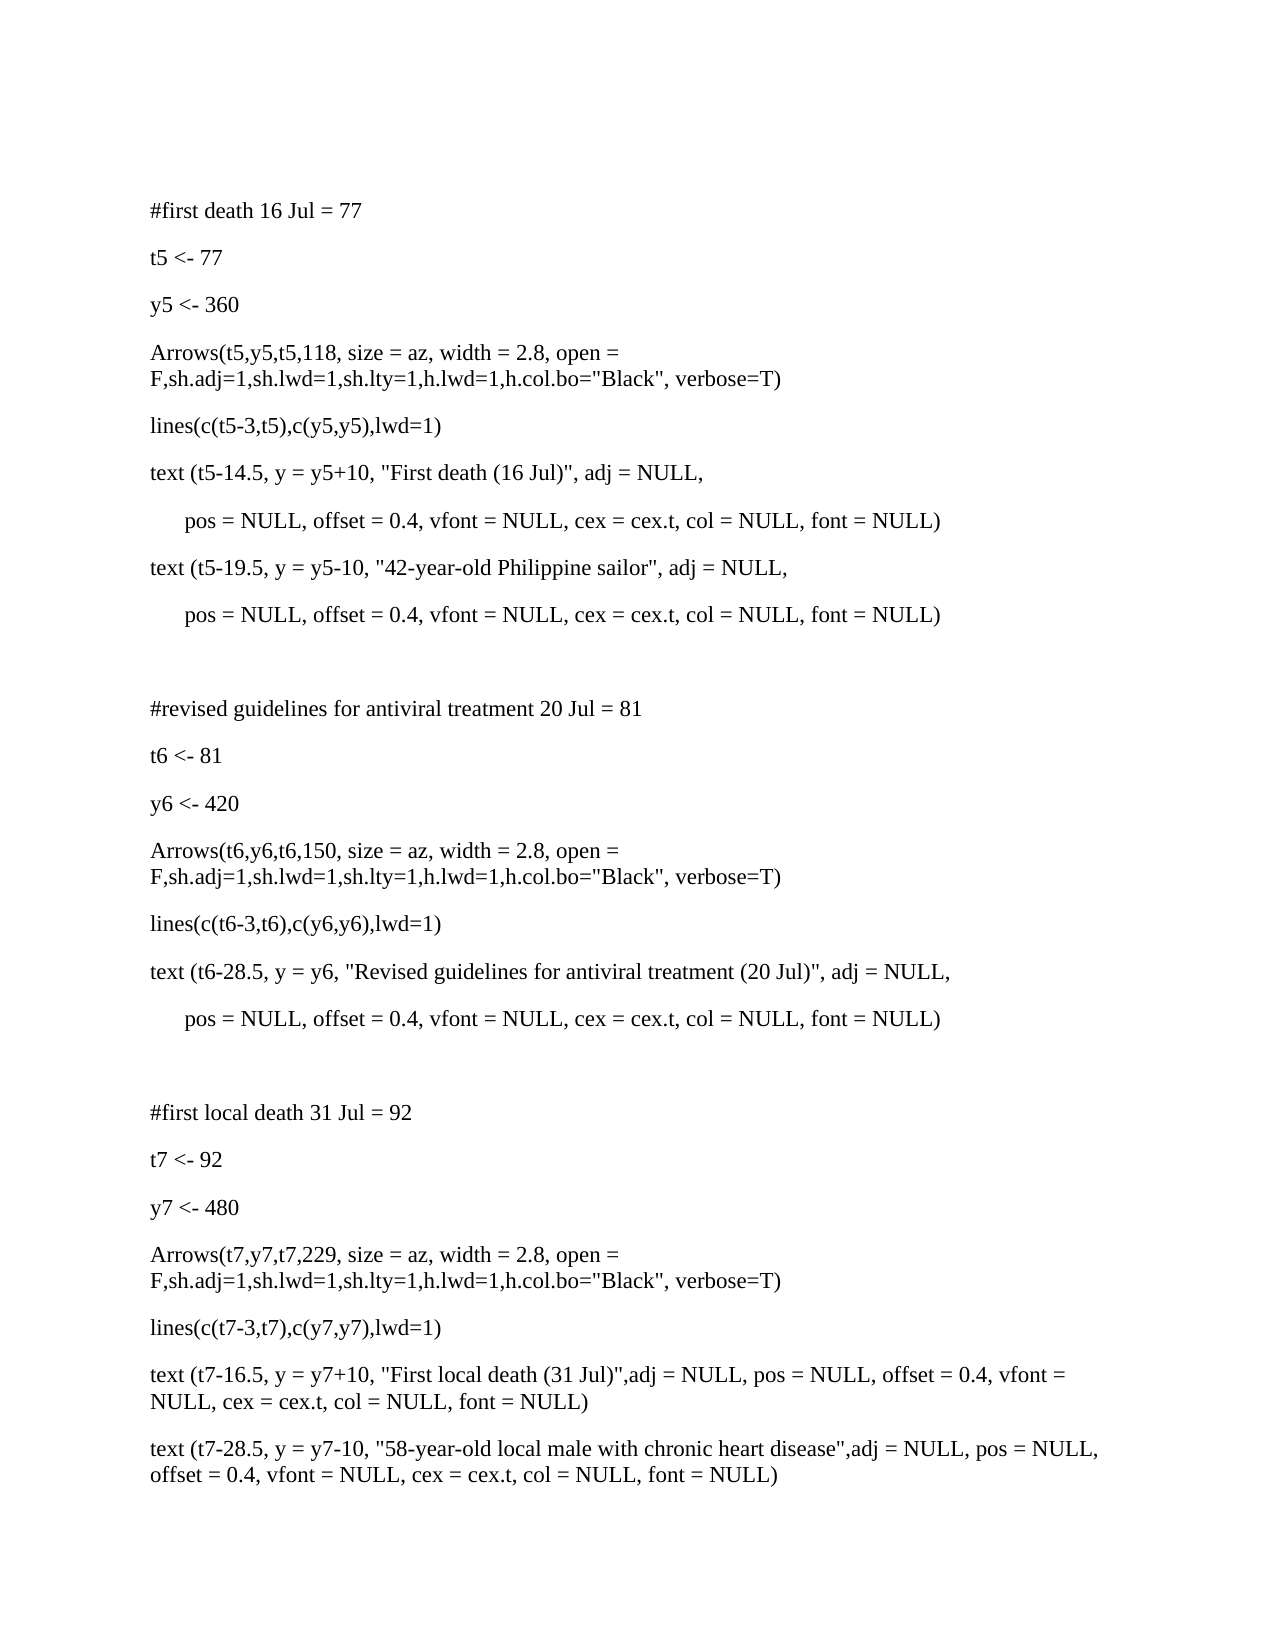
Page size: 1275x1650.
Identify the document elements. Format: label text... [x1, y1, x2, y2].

text text (t7-16.5, y = y7+10, "First local death (31 Jul)",adj = NULL, pos = NULL, offset = 0.4, vfont = NULL, cex = cex.t, col = NULL, font = NULL) [150, 1362, 1125, 1414]
text y7 <- 480 [150, 1194, 1125, 1220]
text pos = NULL, offset = 0.4, vfont = NULL, cex = cex.t, col = NULL, font = NULL) [150, 601, 1125, 627]
text text (t6-28.5, y = y6, "Revised guidelines for antiviral treatment (20 Jul)", adj = NULL, [150, 958, 1125, 984]
text t5 <- 77 [150, 244, 1125, 271]
text t7 <- 92 [150, 1146, 1125, 1173]
text y5 <- 360 [150, 292, 1125, 318]
text #first death 16 Jul = 77 [150, 197, 1125, 223]
text y6 <- 420 [150, 790, 1125, 816]
text Arrows(t5,y5,t5,118, size = az, width = 2.8, open = F,sh.adj=1,sh.lwd=1,sh.lty=1,h.lwd=1,h.col.bo="Black", verbose=T) [150, 339, 1125, 391]
text text (t5-14.5, y = y5+10, "First death (16 Jul)", adj = NULL, [150, 459, 1125, 486]
text #first local death 31 Jul = 92 [150, 1099, 1125, 1126]
text text (t7-28.5, y = y7-10, "58-year-old local male with chronic heart disease",adj = NULL, pos = NULL, offset = 0.4, vfont = NULL, cex = cex.t, col = NULL, font = NULL) [150, 1435, 1125, 1488]
text Arrows(t7,y7,t7,229, size = az, width = 2.8, open = F,sh.adj=1,sh.lwd=1,sh.lty=1,h.lwd=1,h.col.bo="Black", verbose=T) [150, 1241, 1125, 1293]
text t6 <- 81 [150, 743, 1125, 769]
text lines(c(t7-3,t7),c(y7,y7),lwd=1) [150, 1314, 1125, 1341]
text text (t5-19.5, y = y5-10, "42-year-old Philippine sailor", adj = NULL, [150, 554, 1125, 580]
text pos = NULL, offset = 0.4, vfont = NULL, cex = cex.t, col = NULL, font = NULL) [150, 1005, 1125, 1031]
text lines(c(t5-3,t5),c(y5,y5),lwd=1) [150, 412, 1125, 439]
text Arrows(t6,y6,t6,150, size = az, width = 2.8, open = F,sh.adj=1,sh.lwd=1,sh.lty=1,h.lwd=1,h.col.bo="Black", verbose=T) [150, 837, 1125, 890]
text #revised guidelines for antiviral treatment 20 Jul = 81 [150, 695, 1125, 722]
text pos = NULL, offset = 0.4, vfont = NULL, cex = cex.t, col = NULL, font = NULL) [150, 507, 1125, 533]
text lines(c(t6-3,t6),c(y6,y6),lwd=1) [150, 911, 1125, 937]
